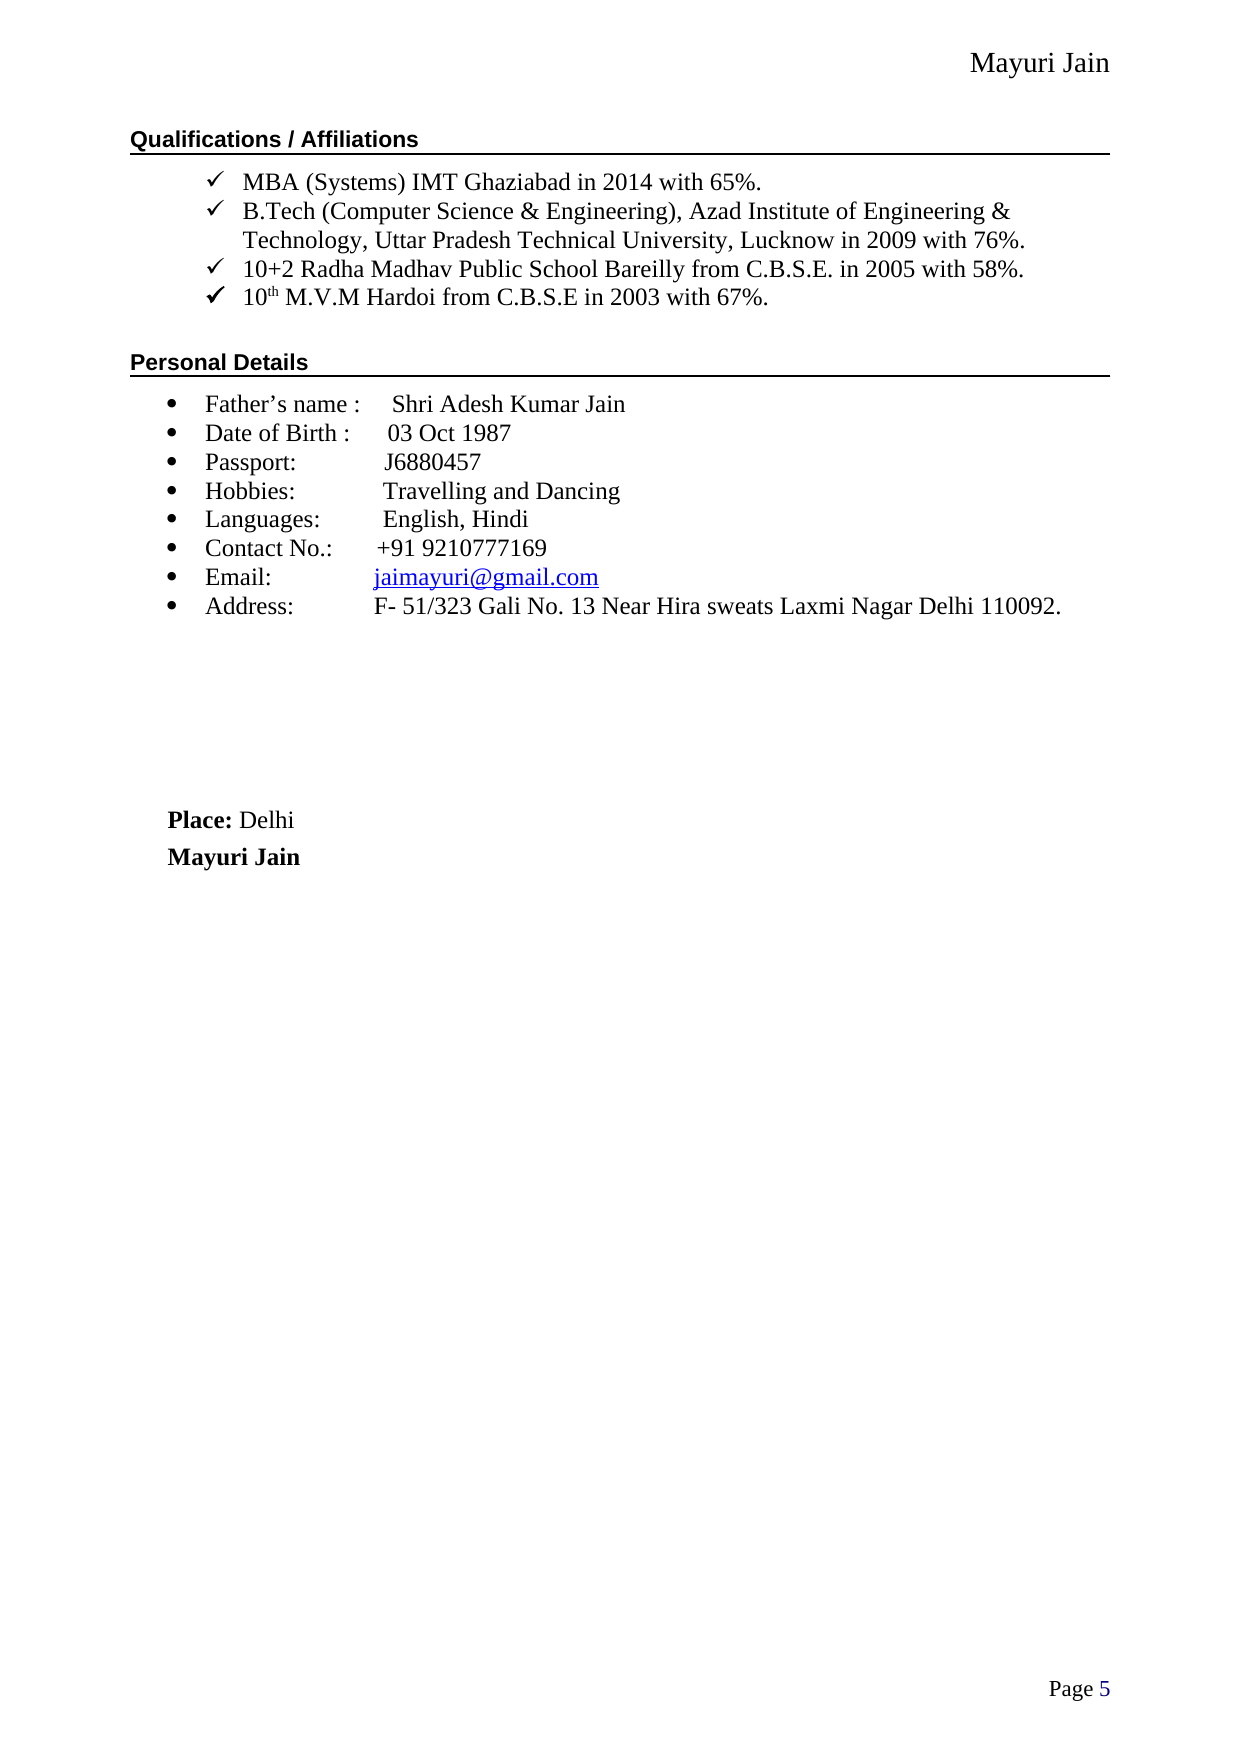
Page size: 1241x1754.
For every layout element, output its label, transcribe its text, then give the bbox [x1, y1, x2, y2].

list Place: Delhi [167, 805, 1110, 834]
list B.Tech (Computer Science & Engineering), Azad Institute of Engineering & Technology, Uttar Pradesh Technical University, Lucknow in 2009 with 76%. [205, 196, 1110, 254]
list 10th M.V.M Hardoi from C.B.S.E in 2003 with 67%. [205, 282, 1110, 311]
list Date of Birth : 03 Oct 1987 [167, 418, 1110, 447]
list Email: jaimayuri@gmail.com [167, 562, 1110, 591]
subtitle Passport: J6880457 [167, 447, 1110, 476]
text Personal Details [130, 349, 1110, 375]
list Languages: English, Hindi [167, 504, 1110, 533]
list 10+2 Radha Madhav Public School Bareilly from C.B.S.E. in 2005 with 58%. [205, 254, 1110, 282]
list Mayuri Jain [167, 842, 1110, 871]
text Qualifications / Affiliations [130, 126, 1110, 153]
list Hobbies: Travelling and Dancing [167, 476, 1110, 504]
list MBA (Systems) IMT Ghaziabad in 2014 with 65%. [205, 167, 1110, 196]
list Contact No.: +91 9210777169 [167, 533, 1110, 562]
list Address: F- 51/323 Gali No. 13 Near Hira sweats Laxmi Nagar Delhi 110092. [167, 591, 1110, 619]
list Father’s name : Shri Adesh Kumar Jain [167, 389, 1110, 418]
